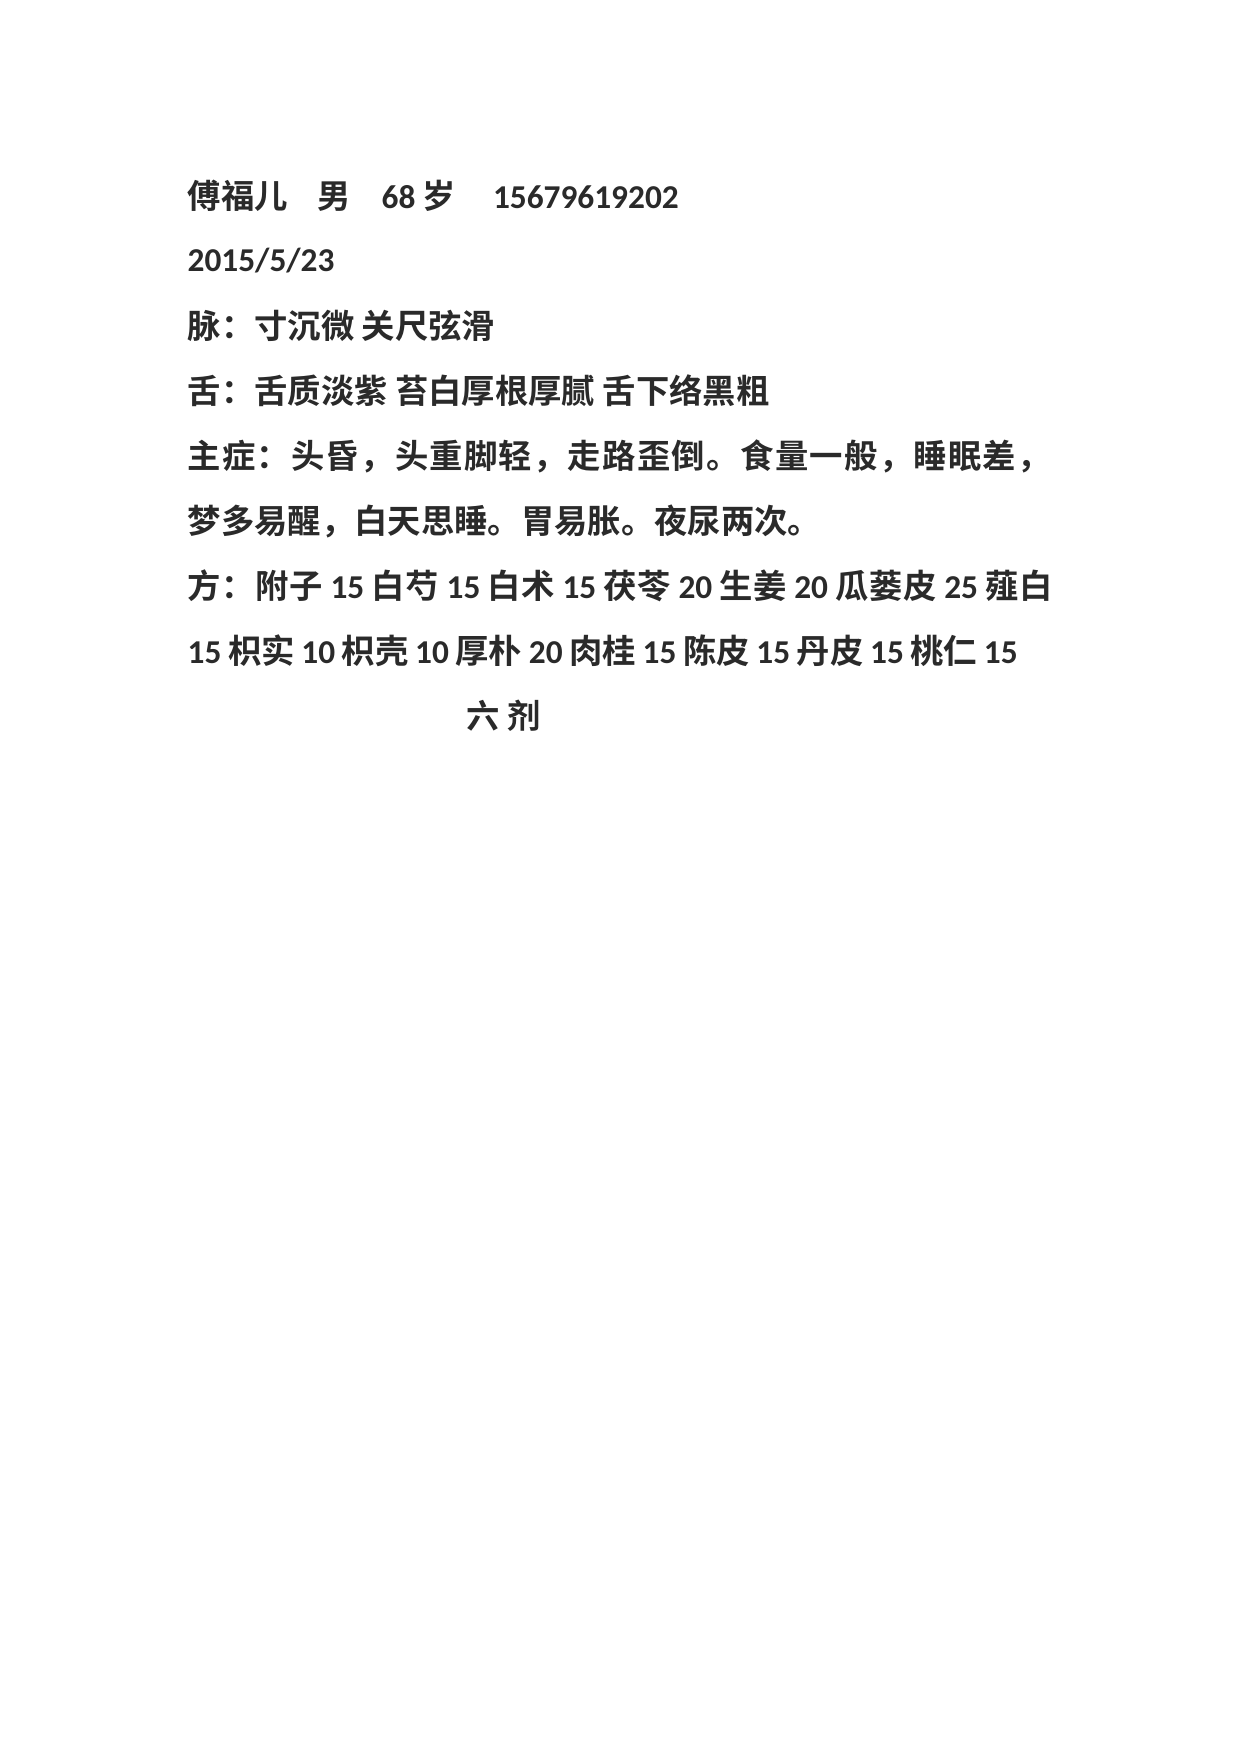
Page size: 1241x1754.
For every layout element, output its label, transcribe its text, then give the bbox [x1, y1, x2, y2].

text 方：附子15白芍15白术15茯苓20生姜20瓜蒌皮25薤白15枳实10枳壳10厚朴20肉桂15陈皮15丹皮15桃仁15 [187, 552, 1053, 682]
text 脉：寸沉微 关尺弦滑 [187, 292, 1053, 357]
text 六 剂 [187, 682, 1053, 747]
text 主症：头昏，头重脚轻，走路歪倒。食量一般，睡眠差，梦多易醒，白天思睡。胃易胀。夜尿两次。 [187, 422, 1053, 552]
text 傅福儿 男 68岁 15679619202 [187, 162, 1053, 227]
text 舌：舌质淡紫 苔白厚根厚腻 舌下络黑粗 [187, 357, 1053, 422]
text 2015/5/23 [187, 227, 1053, 292]
